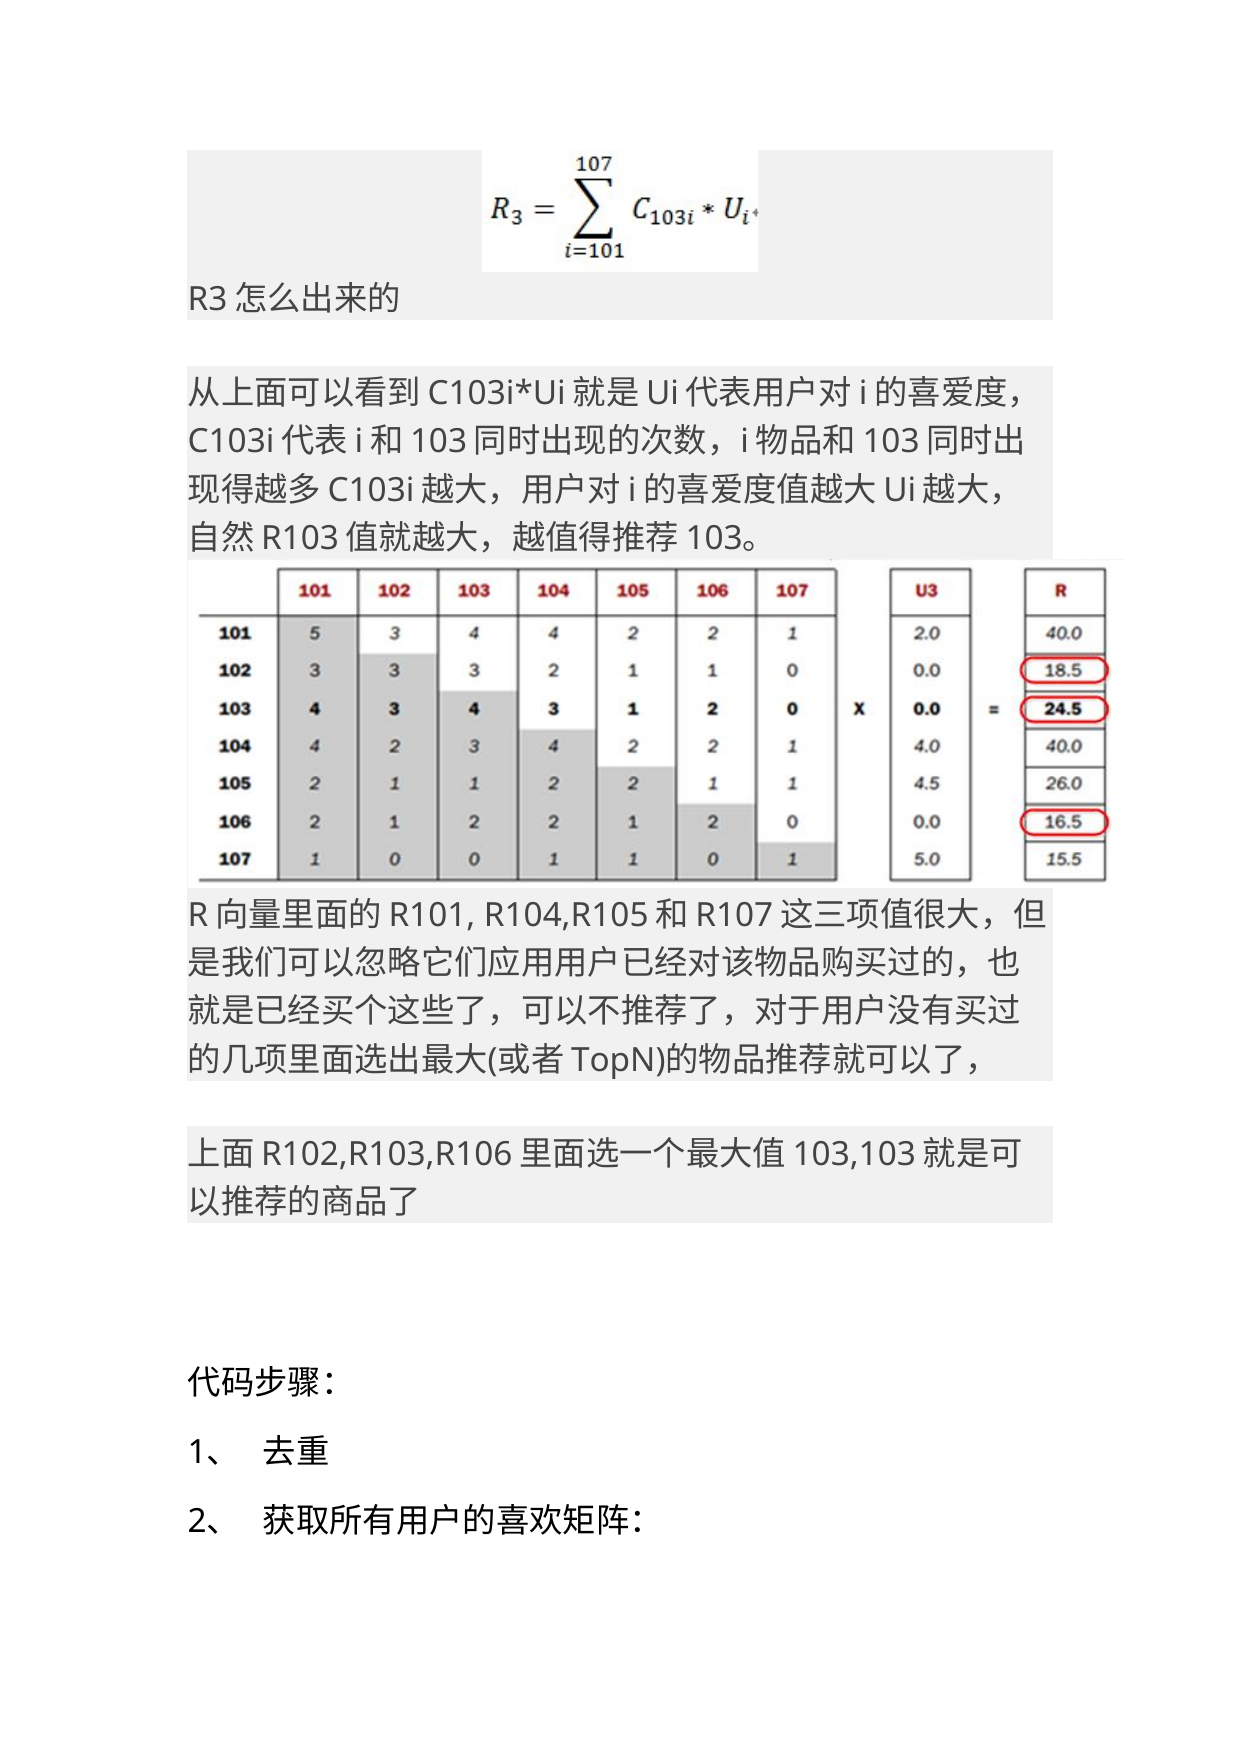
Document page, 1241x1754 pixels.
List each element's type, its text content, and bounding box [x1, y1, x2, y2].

text R向量里面的R101, R104,R105和R107这三项值很大，但是我们可以忽略它们应用用户已经对该物品购买过的，也就是已经买个这些了，可以不推荐了，对于用户没有买过的几项里面选出最大(或者TopN)的物品推荐就可以了， [187, 888, 1053, 1081]
text 上面R102,R103,R106里面选一个最大值103,103就是可以推荐的商品了 [187, 1126, 1053, 1223]
text R3怎么出来的 [187, 272, 1053, 320]
picture [481, 150, 759, 272]
list 去重 [187, 1424, 1053, 1473]
picture [187, 559, 1125, 888]
text 从上面可以看到C103i*Ui就是Ui代表用户对i的喜爱度，C103i代表i和103同时出现的次数，i物品和103同时出现得越多C103i越大，用户对i的喜爱度值越大Ui越大，自然R103值就越大，越值得推荐103。 [187, 366, 1053, 559]
list 获取所有用户的喜欢矩阵： [187, 1494, 1053, 1542]
text 代码步骤： [187, 1356, 1053, 1404]
